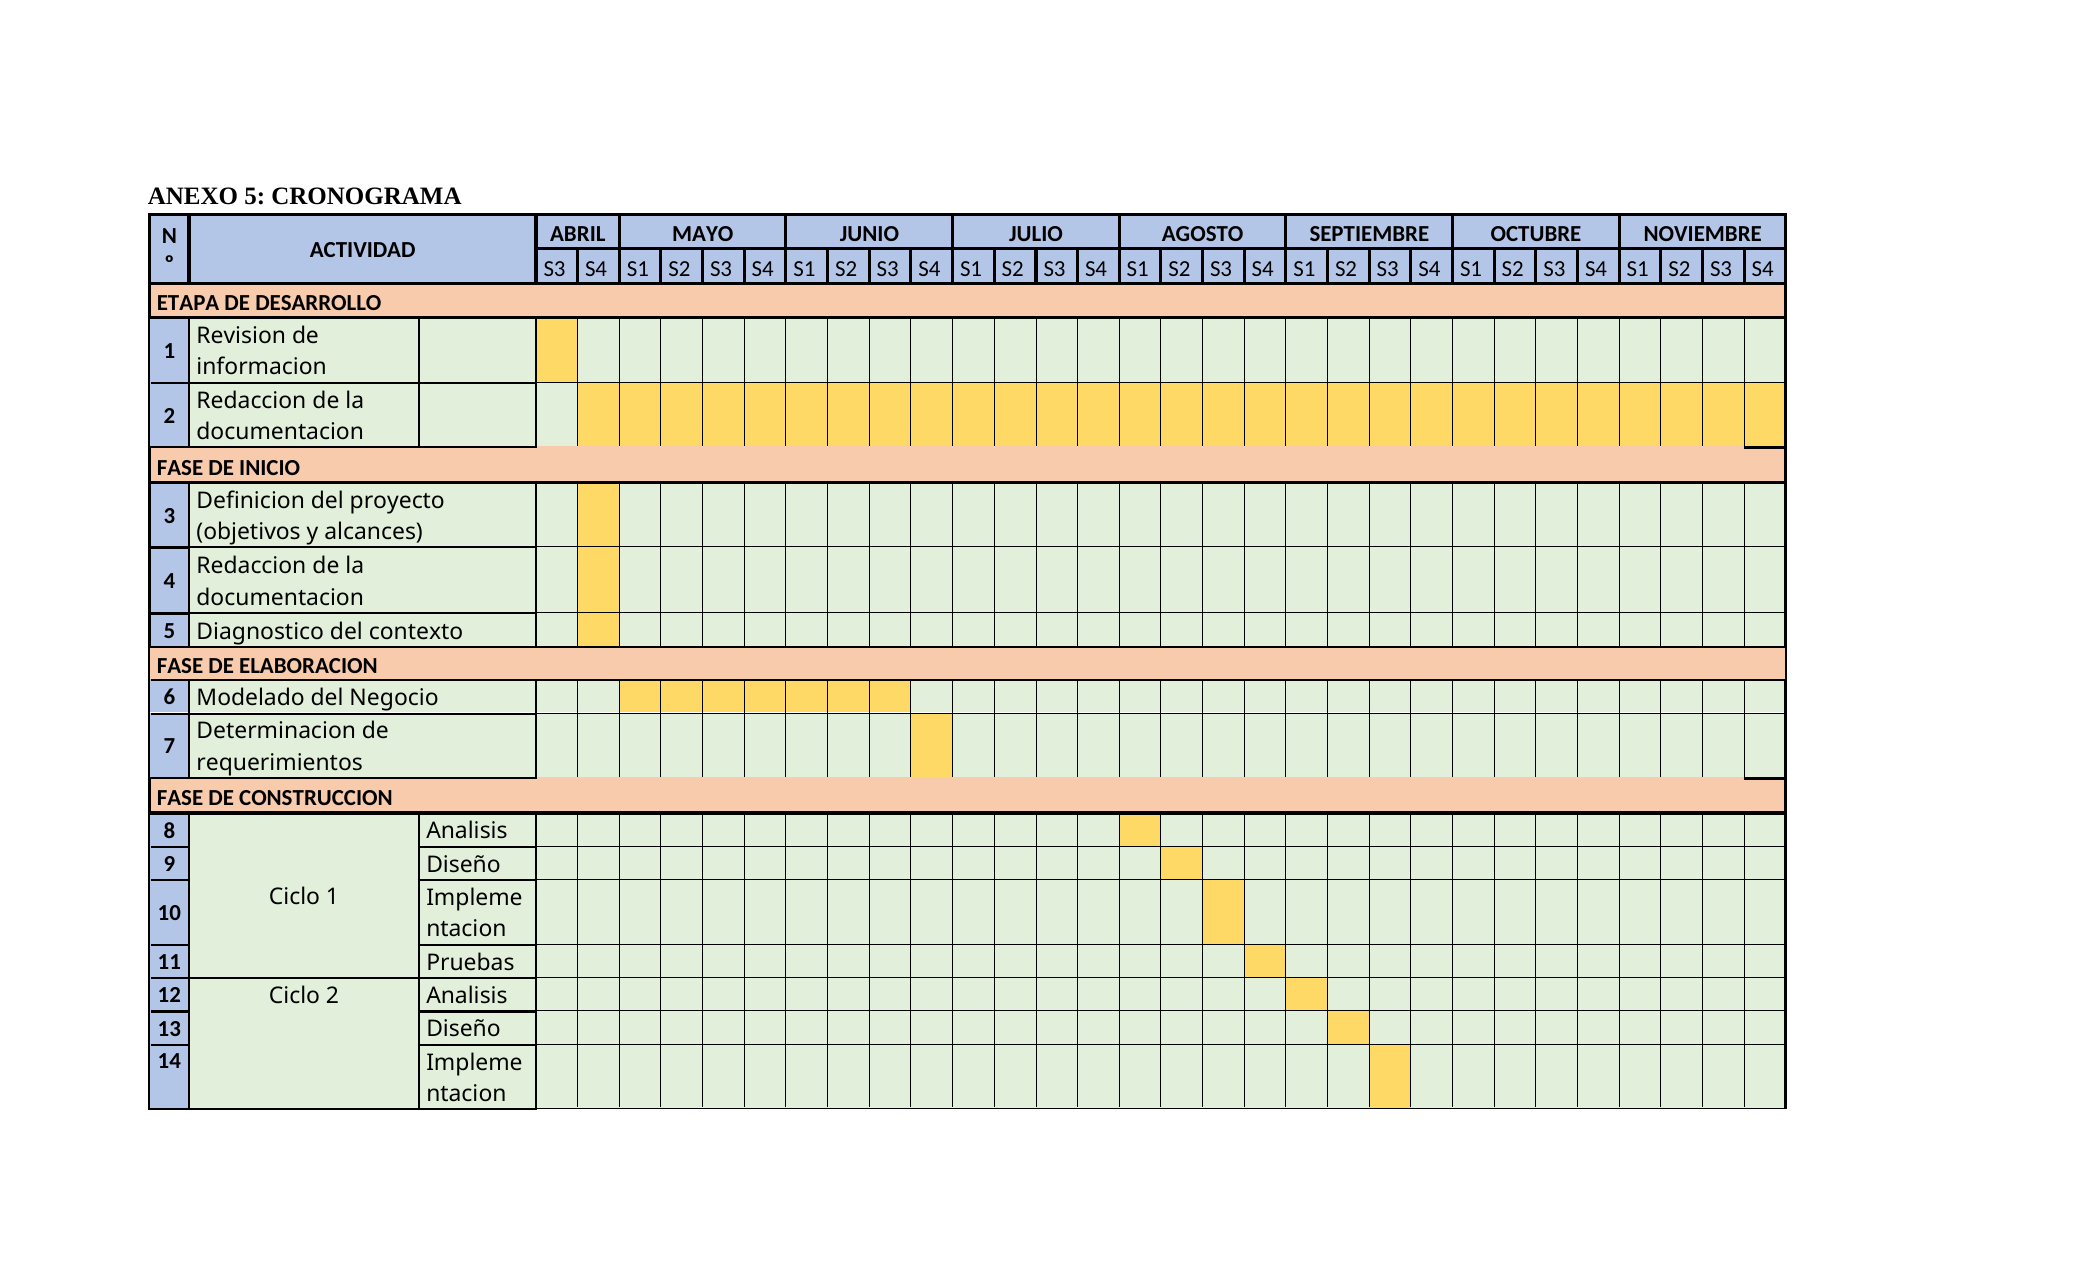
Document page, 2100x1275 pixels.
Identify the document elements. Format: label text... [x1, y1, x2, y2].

table_cell [953, 714, 994, 777]
table_cell [661, 484, 702, 546]
table_cell [1411, 847, 1452, 879]
table_cell [745, 815, 785, 846]
table_cell [786, 847, 827, 879]
table_cell [1703, 484, 1744, 546]
table_cell [1661, 815, 1702, 846]
table_cell Revision de informacion [190, 319, 418, 382]
table_cell [620, 978, 660, 1010]
table_cell [745, 714, 785, 777]
table_cell Diseño [420, 848, 535, 879]
table_cell Redaccion de la documentacion [190, 384, 418, 446]
table_cell [786, 484, 827, 546]
table_cell [1120, 1011, 1160, 1044]
table_cell Diseño [420, 1013, 535, 1044]
table_cell [1120, 613, 1160, 646]
table_cell [620, 383, 660, 446]
table_cell [1620, 880, 1660, 944]
table_cell [1745, 681, 1784, 712]
table_cell [1328, 880, 1369, 944]
table_cell [1495, 714, 1535, 777]
table_cell [911, 383, 952, 446]
table_cell [537, 547, 577, 612]
table_cell [620, 847, 660, 879]
table_cell [1286, 613, 1327, 646]
table_cell [1286, 847, 1327, 879]
table_cell [620, 613, 660, 646]
table_header MAYO [621, 216, 784, 247]
table_cell [1328, 847, 1369, 879]
table_cell [745, 847, 785, 879]
table_cell S4 [1079, 250, 1118, 282]
table_cell [1703, 681, 1744, 712]
table_cell [1578, 847, 1619, 879]
table_cell [870, 681, 910, 712]
table_cell [703, 547, 744, 612]
table_cell [1037, 815, 1077, 846]
table_cell [1328, 681, 1369, 712]
table_cell [1453, 484, 1494, 546]
table_cell Ciclo 1 [190, 815, 418, 977]
table_cell [1619, 1045, 1661, 1108]
table_cell [745, 681, 785, 712]
table_cell [1078, 547, 1119, 612]
table_cell S1 [954, 250, 993, 282]
table_cell [1578, 880, 1619, 944]
table_cell [1369, 1045, 1411, 1108]
table_cell [911, 978, 952, 1010]
table_cell [1453, 319, 1494, 382]
table_cell [1745, 1011, 1784, 1044]
table_cell [1453, 1045, 1494, 1108]
table_cell [578, 613, 619, 646]
table_cell [1203, 880, 1244, 944]
table_cell S1 [621, 250, 659, 282]
table_cell [995, 978, 1036, 1010]
table_cell S2 [1496, 250, 1534, 282]
table_cell [1245, 484, 1285, 546]
table_cell [1536, 547, 1577, 612]
table_cell [620, 547, 660, 612]
table_cell [1078, 681, 1119, 712]
table_cell [1703, 847, 1744, 879]
table_cell [1286, 880, 1327, 944]
table_cell [995, 847, 1036, 879]
table_cell S1 [1454, 250, 1493, 282]
table_cell [1161, 319, 1202, 382]
table_cell [1037, 547, 1077, 612]
table_cell [870, 1011, 910, 1044]
table_cell [953, 547, 994, 612]
table_cell [1328, 1045, 1369, 1108]
table_cell [1203, 815, 1244, 846]
table_cell [1620, 547, 1660, 612]
subtitle ANEXO 5: CRONOGRAMA [148, 181, 1952, 210]
table_cell [1703, 1045, 1744, 1108]
table_cell [1745, 319, 1784, 382]
table_cell [1536, 945, 1577, 977]
table_cell S3 [871, 250, 909, 282]
table_cell [1037, 613, 1077, 646]
table_cell [1495, 681, 1535, 712]
table_cell [1578, 383, 1619, 446]
table_cell 8 [150, 815, 188, 846]
table_cell [745, 383, 785, 446]
table_cell [1495, 613, 1535, 646]
table_cell [911, 847, 952, 879]
table_cell [1453, 613, 1494, 646]
table_cell [578, 847, 619, 879]
table_cell [620, 681, 660, 712]
table_cell Analisis [420, 815, 535, 846]
table_cell [1078, 714, 1119, 777]
table_cell [1620, 945, 1660, 977]
table_cell [1203, 547, 1244, 612]
table_cell S4 [1246, 250, 1284, 282]
table_cell [828, 681, 869, 712]
table_cell [786, 978, 827, 1010]
table_cell [1411, 613, 1452, 646]
table_cell [703, 880, 744, 944]
table_cell [870, 945, 910, 977]
table_cell S2 [1329, 250, 1368, 282]
table_cell [578, 1011, 619, 1044]
table_cell [1703, 714, 1744, 777]
table_cell [1078, 1045, 1119, 1108]
table_cell Definicion del proyecto (objetivos y alcances) [190, 484, 535, 546]
table_cell [1536, 847, 1577, 879]
table_cell [828, 815, 869, 846]
table_cell [870, 880, 910, 944]
table_cell [1703, 815, 1744, 846]
table_cell [995, 613, 1036, 646]
table_cell [1078, 880, 1119, 944]
table_cell S2 [996, 250, 1034, 282]
table_cell [870, 847, 910, 879]
table_cell [1161, 945, 1202, 977]
table_cell [1161, 880, 1202, 944]
table_cell [953, 1045, 994, 1108]
table_cell [661, 1011, 702, 1044]
table_cell S4 [1746, 250, 1784, 282]
table_cell [953, 383, 994, 446]
table_cell [1578, 978, 1619, 1010]
table_cell [1578, 613, 1619, 646]
table_cell [1370, 978, 1410, 1010]
table_cell [1245, 383, 1285, 446]
table_cell [1120, 880, 1160, 944]
table_cell S2 [829, 250, 868, 282]
table_header JUNIO [787, 216, 951, 247]
table_cell [619, 1045, 661, 1108]
table_cell [786, 714, 827, 777]
table_cell [1245, 714, 1285, 777]
table_cell [620, 484, 660, 546]
table_cell [1328, 484, 1369, 546]
table_cell [1661, 978, 1702, 1010]
table_cell 5 [151, 615, 188, 646]
table_cell [786, 1045, 828, 1108]
table_cell [1578, 815, 1619, 846]
table_cell [995, 815, 1036, 846]
table_cell [1661, 547, 1702, 612]
table_cell [1411, 880, 1452, 944]
table_cell [661, 681, 702, 712]
table_cell Implementacion [420, 881, 535, 944]
table_cell [620, 880, 660, 944]
table_cell [1037, 714, 1077, 777]
table_cell [1370, 945, 1410, 977]
table_cell [953, 847, 994, 879]
table_cell S1 [787, 250, 826, 282]
table_cell [828, 945, 869, 977]
table_cell S3 [704, 250, 743, 282]
table_cell [1286, 383, 1327, 446]
table_cell 9 [150, 846, 188, 879]
table_cell [995, 714, 1036, 777]
table_cell [1620, 1011, 1660, 1044]
table_cell [1328, 714, 1369, 777]
table_cell [1453, 681, 1494, 712]
table_cell [1620, 484, 1660, 546]
table_cell Determinacion de requerimientos [190, 715, 535, 777]
table_cell [1120, 547, 1160, 612]
table_cell [420, 384, 535, 446]
table_cell [1328, 613, 1369, 646]
table_cell [1370, 847, 1410, 879]
table_cell 2 [150, 382, 188, 446]
table_cell [578, 681, 619, 712]
table_cell [1411, 714, 1452, 777]
table_cell 11 [150, 944, 188, 977]
table_cell [1661, 1045, 1702, 1108]
table_cell [1703, 547, 1744, 612]
table_cell [786, 880, 827, 944]
table_cell Modelado del Negocio [190, 681, 535, 712]
table_cell [1370, 880, 1410, 944]
table_cell S4 [746, 250, 784, 282]
table_cell [1536, 681, 1577, 712]
table_cell [1453, 847, 1494, 879]
table_cell [1744, 1045, 1784, 1108]
table_header SEPTIEMBRE [1287, 216, 1451, 247]
table_cell [1245, 847, 1285, 879]
table_cell [1745, 945, 1784, 977]
table_cell Diagnostico del contexto [190, 614, 535, 646]
table_cell 13 [150, 1010, 188, 1044]
table_cell FASE DE INICIO [151, 446, 1784, 481]
table_cell S3 [538, 250, 576, 282]
table_cell S1 [1621, 250, 1659, 282]
table_cell [537, 945, 577, 977]
table_cell [703, 383, 744, 446]
table_cell [1620, 714, 1660, 777]
table_cell [1703, 613, 1744, 646]
table_cell [911, 945, 952, 977]
table_cell [870, 714, 910, 777]
table_cell [1286, 815, 1327, 846]
table_cell [1286, 1045, 1327, 1108]
table_cell [537, 613, 577, 646]
table_cell [1411, 547, 1452, 612]
table_cell [1411, 815, 1452, 846]
table_cell [745, 547, 785, 612]
table_cell S3 [1204, 250, 1243, 282]
table_cell [1620, 815, 1660, 846]
table_cell [1245, 547, 1285, 612]
table_cell [537, 880, 577, 944]
table_cell [1370, 484, 1410, 546]
table_cell [578, 383, 619, 446]
table_cell [1536, 484, 1577, 546]
table_cell [1494, 1045, 1536, 1108]
table_cell [870, 547, 910, 612]
table_cell [537, 815, 577, 846]
table_cell [1661, 484, 1702, 546]
table_cell [995, 681, 1036, 712]
table_cell [1161, 547, 1202, 612]
table_cell [1203, 945, 1244, 977]
table_cell [744, 1045, 786, 1108]
table_cell [620, 945, 660, 977]
table_cell [537, 1011, 577, 1044]
table_cell [578, 815, 619, 846]
table_cell [1037, 880, 1077, 944]
table_cell [1411, 383, 1452, 446]
table_cell [1453, 714, 1494, 777]
table_cell [828, 319, 869, 382]
table_cell [995, 880, 1036, 944]
table_cell [537, 714, 577, 777]
table_cell [1203, 319, 1244, 382]
table_cell [1120, 847, 1160, 879]
table_cell [1037, 484, 1077, 546]
table_cell S2 [662, 250, 701, 282]
table_cell S3 [1038, 250, 1076, 282]
table_cell [1745, 484, 1784, 546]
table_cell [911, 547, 952, 612]
table_cell [1120, 319, 1160, 382]
table_cell [1120, 681, 1160, 712]
table_cell [578, 714, 619, 777]
table_cell [1453, 815, 1494, 846]
table_cell [1078, 945, 1119, 977]
table_cell [995, 1011, 1036, 1044]
table_cell 1 [150, 319, 188, 382]
table_cell [1661, 681, 1702, 712]
table_cell [1370, 815, 1410, 846]
table_cell [1328, 319, 1369, 382]
table_cell [1495, 1011, 1535, 1044]
table_header ABRIL [538, 216, 618, 247]
table_cell [661, 547, 702, 612]
table_cell [1411, 681, 1452, 712]
table_cell [703, 945, 744, 977]
table_cell [1328, 815, 1369, 846]
table_cell [828, 547, 869, 612]
table_cell [828, 714, 869, 777]
table_cell [703, 319, 744, 382]
table_cell [1578, 484, 1619, 546]
table_cell [537, 484, 577, 546]
table_cell [661, 847, 702, 879]
table_cell [828, 1045, 869, 1108]
table_cell [1703, 880, 1744, 944]
table_cell FASE DE CONSTRUCCION [151, 777, 1784, 811]
table_cell [1120, 484, 1160, 546]
table_cell [1745, 383, 1784, 446]
table_cell [1661, 383, 1702, 446]
table_cell [1286, 1011, 1327, 1044]
table_cell [1495, 945, 1535, 977]
table_cell [1453, 880, 1494, 944]
table_cell [1245, 613, 1285, 646]
table_cell [1411, 1011, 1452, 1044]
table_cell [828, 847, 869, 879]
table_cell [1328, 547, 1369, 612]
table_cell [1745, 978, 1784, 1010]
table_cell [1745, 880, 1784, 944]
table_cell [1453, 383, 1494, 446]
table_cell [1078, 383, 1119, 446]
table_cell [420, 319, 535, 382]
table_cell [1161, 978, 1202, 1010]
table_cell [1578, 319, 1619, 382]
table_cell [1661, 319, 1702, 382]
table_cell [620, 815, 660, 846]
table_cell [870, 613, 910, 646]
table_cell [1078, 484, 1119, 546]
table_cell [745, 978, 785, 1010]
table_cell [1120, 978, 1160, 1010]
table_cell S3 [1537, 250, 1576, 282]
table_cell [620, 714, 660, 777]
table_cell [1037, 319, 1077, 382]
table_cell [661, 1045, 702, 1108]
table_cell [995, 383, 1036, 446]
table_cell [995, 547, 1036, 612]
table_cell [1453, 945, 1494, 977]
table_cell [1120, 815, 1160, 846]
table_cell [1745, 714, 1784, 777]
table_cell [1203, 484, 1244, 546]
table_cell S4 [1579, 250, 1618, 282]
table_cell [745, 880, 785, 944]
table_cell [1703, 319, 1744, 382]
table_cell [1536, 319, 1577, 382]
table_cell [1411, 978, 1452, 1010]
table_cell [1745, 613, 1784, 646]
table_cell [1286, 319, 1327, 382]
table_cell [1328, 945, 1369, 977]
table_cell [1703, 945, 1744, 977]
table_cell [1495, 383, 1535, 446]
table_cell [1453, 1011, 1494, 1044]
table_cell [1078, 978, 1119, 1010]
table_cell [661, 714, 702, 777]
table_cell [828, 880, 869, 944]
table_cell [1245, 945, 1285, 977]
table_cell [1620, 847, 1660, 879]
table_cell Implementacion [420, 1046, 535, 1108]
table_cell [786, 319, 827, 382]
table_cell [661, 383, 702, 446]
table_cell [995, 319, 1036, 382]
table_cell [703, 978, 744, 1010]
table_cell [1286, 945, 1327, 977]
table_cell [953, 978, 994, 1010]
table_cell [1536, 880, 1577, 944]
table_header NOVIEMBRE [1621, 216, 1784, 247]
table_cell [1245, 880, 1285, 944]
table_cell [870, 319, 910, 382]
table_cell [1536, 1011, 1577, 1044]
table_cell [828, 484, 869, 546]
table_cell [911, 613, 952, 646]
table_cell [1411, 484, 1452, 546]
table_cell S1 [1287, 250, 1326, 282]
table_cell [745, 613, 785, 646]
table_cell [1536, 815, 1577, 846]
table_cell [1161, 613, 1202, 646]
table_cell [1203, 383, 1244, 446]
table_cell Pruebas [420, 946, 535, 977]
table_cell [953, 815, 994, 846]
table_cell [1161, 681, 1202, 712]
table_cell [1620, 319, 1660, 382]
table_cell [1536, 714, 1577, 777]
table_cell [828, 1011, 869, 1044]
table_cell [911, 319, 952, 382]
table_cell [911, 880, 952, 944]
table_cell [1661, 1011, 1702, 1044]
table_cell [1370, 319, 1410, 382]
table_cell [1245, 681, 1285, 712]
table_cell [703, 847, 744, 879]
table_cell [1286, 547, 1327, 612]
table_cell [1745, 815, 1784, 846]
table_cell Ciclo 2 [190, 979, 418, 1108]
table_cell [1620, 383, 1660, 446]
table_cell [1037, 681, 1077, 712]
table_cell [1370, 613, 1410, 646]
table_cell [869, 1045, 911, 1108]
table_cell S1 [1121, 250, 1159, 282]
table_cell [1078, 815, 1119, 846]
table_cell [786, 613, 827, 646]
table_cell [1161, 714, 1202, 777]
table_cell [1245, 815, 1285, 846]
table_cell [953, 484, 994, 546]
table_cell [1745, 547, 1784, 612]
table_header ACTIVIDAD [191, 216, 534, 282]
table_cell [661, 880, 702, 944]
table_cell S3 [1704, 250, 1743, 282]
table_cell [1161, 484, 1202, 546]
table_cell [786, 383, 827, 446]
table_cell [537, 847, 577, 879]
table_cell [1037, 383, 1077, 446]
table_cell [994, 1045, 1036, 1108]
table_cell [1536, 613, 1577, 646]
table_cell [1203, 847, 1244, 879]
table_cell [1203, 1011, 1244, 1044]
table_cell [911, 681, 952, 712]
table_cell [1578, 1045, 1619, 1108]
table_cell [1495, 484, 1535, 546]
table_cell [1036, 1045, 1077, 1108]
table_cell [578, 978, 619, 1010]
table_cell [578, 880, 619, 944]
table_cell [1703, 383, 1744, 446]
table_cell 10 [150, 879, 188, 944]
table_cell [1495, 978, 1535, 1010]
table_cell [1536, 978, 1577, 1010]
table_cell [828, 383, 869, 446]
table_cell [1411, 319, 1452, 382]
table_cell [1703, 1011, 1744, 1044]
table_cell [703, 1011, 744, 1044]
table_cell [1453, 547, 1494, 612]
table_cell [1661, 613, 1702, 646]
table_cell [1119, 1045, 1161, 1108]
table_cell [1203, 681, 1244, 712]
table_cell [745, 945, 785, 977]
table_cell 4 [151, 549, 188, 612]
table_cell [786, 547, 827, 612]
table_cell [828, 613, 869, 646]
table_cell [1037, 945, 1077, 977]
table_cell [911, 714, 952, 777]
table_cell [1661, 945, 1702, 977]
table_cell [1328, 383, 1369, 446]
table_cell [1703, 978, 1744, 1010]
table_cell [995, 484, 1036, 546]
table_cell [953, 319, 994, 382]
table_cell [953, 681, 994, 712]
table_cell [1244, 1045, 1286, 1108]
table_cell [1203, 978, 1244, 1010]
table_cell [537, 978, 577, 1010]
table_cell [1578, 1011, 1619, 1044]
table_cell [1037, 847, 1077, 879]
table_cell [661, 945, 702, 977]
table_cell Analisis [420, 979, 535, 1010]
table_cell [828, 978, 869, 1010]
table_cell ETAPA DE DESARROLLO [151, 285, 1784, 316]
table_header AGOSTO [1121, 216, 1284, 247]
table_cell [1370, 383, 1410, 446]
table_cell [661, 319, 702, 382]
table_cell [703, 714, 744, 777]
table_cell 3 [151, 484, 188, 546]
table_cell [1245, 978, 1285, 1010]
table_cell [1370, 714, 1410, 777]
table_cell S4 [579, 250, 618, 282]
table_cell [786, 1011, 827, 1044]
table_cell [1661, 847, 1702, 879]
table_cell [537, 681, 577, 712]
table_cell [661, 815, 702, 846]
table_cell [1286, 681, 1327, 712]
table_cell S4 [912, 250, 951, 282]
table_cell [870, 815, 910, 846]
table_cell [703, 613, 744, 646]
table_cell [953, 1011, 994, 1044]
table_cell FASE DE ELABORACION [150, 648, 1785, 679]
table_cell [1078, 319, 1119, 382]
table_cell [703, 1045, 744, 1108]
table_cell [1120, 945, 1160, 977]
table_cell [578, 484, 619, 546]
table_cell [537, 319, 577, 382]
table_cell [1161, 1011, 1202, 1044]
table_header Nº [151, 216, 187, 282]
table_cell [1078, 1011, 1119, 1044]
table_cell [745, 1011, 785, 1044]
table_cell [1370, 1011, 1410, 1044]
table_cell [578, 547, 619, 612]
table_cell [786, 681, 827, 712]
table_header OCTUBRE [1454, 216, 1618, 247]
table_cell [870, 978, 910, 1010]
table_cell [1661, 714, 1702, 777]
table_cell [1370, 547, 1410, 612]
table_cell [1078, 613, 1119, 646]
table_cell [786, 815, 827, 846]
table_cell [661, 613, 702, 646]
table_cell [1286, 978, 1327, 1010]
table_cell [703, 681, 744, 712]
table_cell [1161, 1045, 1202, 1108]
table_cell [870, 383, 910, 446]
table_cell [1578, 547, 1619, 612]
table_cell S4 [1412, 250, 1451, 282]
table_cell [1495, 547, 1535, 612]
table_cell [661, 978, 702, 1010]
table_cell 12 [150, 977, 188, 1010]
table_cell [1078, 847, 1119, 879]
table_cell [1578, 714, 1619, 777]
table_cell [745, 319, 785, 382]
table_cell S3 [1371, 250, 1409, 282]
table_cell [1411, 945, 1452, 977]
table_cell [1536, 1045, 1577, 1108]
table_cell [1161, 383, 1202, 446]
table_cell [1578, 945, 1619, 977]
table_header JULIO [954, 216, 1118, 247]
table_cell [1620, 978, 1660, 1010]
table_cell [1578, 681, 1619, 712]
table_cell S2 [1662, 250, 1701, 282]
table_cell [620, 319, 660, 382]
table_cell [1661, 880, 1702, 944]
table_cell [537, 383, 577, 446]
table_cell [578, 945, 619, 977]
table_cell [870, 484, 910, 546]
table_cell 14 [150, 1044, 188, 1108]
table_cell [953, 945, 994, 977]
table_cell [1620, 681, 1660, 712]
table_cell [1203, 714, 1244, 777]
table_cell Redaccion de la documentacion [190, 548, 535, 612]
table_cell [578, 1045, 619, 1108]
table_cell [1495, 319, 1535, 382]
table_cell [1411, 1045, 1452, 1108]
table_cell [786, 945, 827, 977]
table_cell [1495, 880, 1535, 944]
table_cell [953, 880, 994, 944]
table_cell [953, 613, 994, 646]
table_cell [578, 319, 619, 382]
table_cell [1120, 383, 1160, 446]
table_cell [1037, 978, 1077, 1010]
table_cell [1120, 714, 1160, 777]
table_cell S2 [1162, 250, 1201, 282]
table_cell [911, 484, 952, 546]
table_cell [995, 945, 1036, 977]
table_cell [1203, 1045, 1244, 1108]
table_cell [1328, 1011, 1369, 1044]
table_cell [1745, 847, 1784, 879]
table_cell [911, 815, 952, 846]
table_cell [703, 815, 744, 846]
table_cell [911, 1045, 952, 1108]
table_cell [1161, 847, 1202, 879]
table_cell [911, 1011, 952, 1044]
table_cell [1245, 1011, 1285, 1044]
table_cell [1536, 383, 1577, 446]
table_cell [1328, 978, 1369, 1010]
table_cell [703, 484, 744, 546]
table_cell [1037, 1011, 1077, 1044]
table_cell 7 [150, 713, 188, 777]
table_cell [1286, 714, 1327, 777]
table_cell [1286, 484, 1327, 546]
table_cell [1370, 681, 1410, 712]
table_cell [1620, 613, 1660, 646]
table_cell [1453, 978, 1494, 1010]
table_cell [1495, 815, 1535, 846]
table_cell [620, 1011, 660, 1044]
table_cell [745, 484, 785, 546]
table_cell [1203, 613, 1244, 646]
table_cell [537, 1045, 577, 1108]
table_cell [1495, 847, 1535, 879]
table_cell [1161, 815, 1202, 846]
table_cell [1245, 319, 1285, 382]
table_cell 6 [150, 679, 188, 712]
